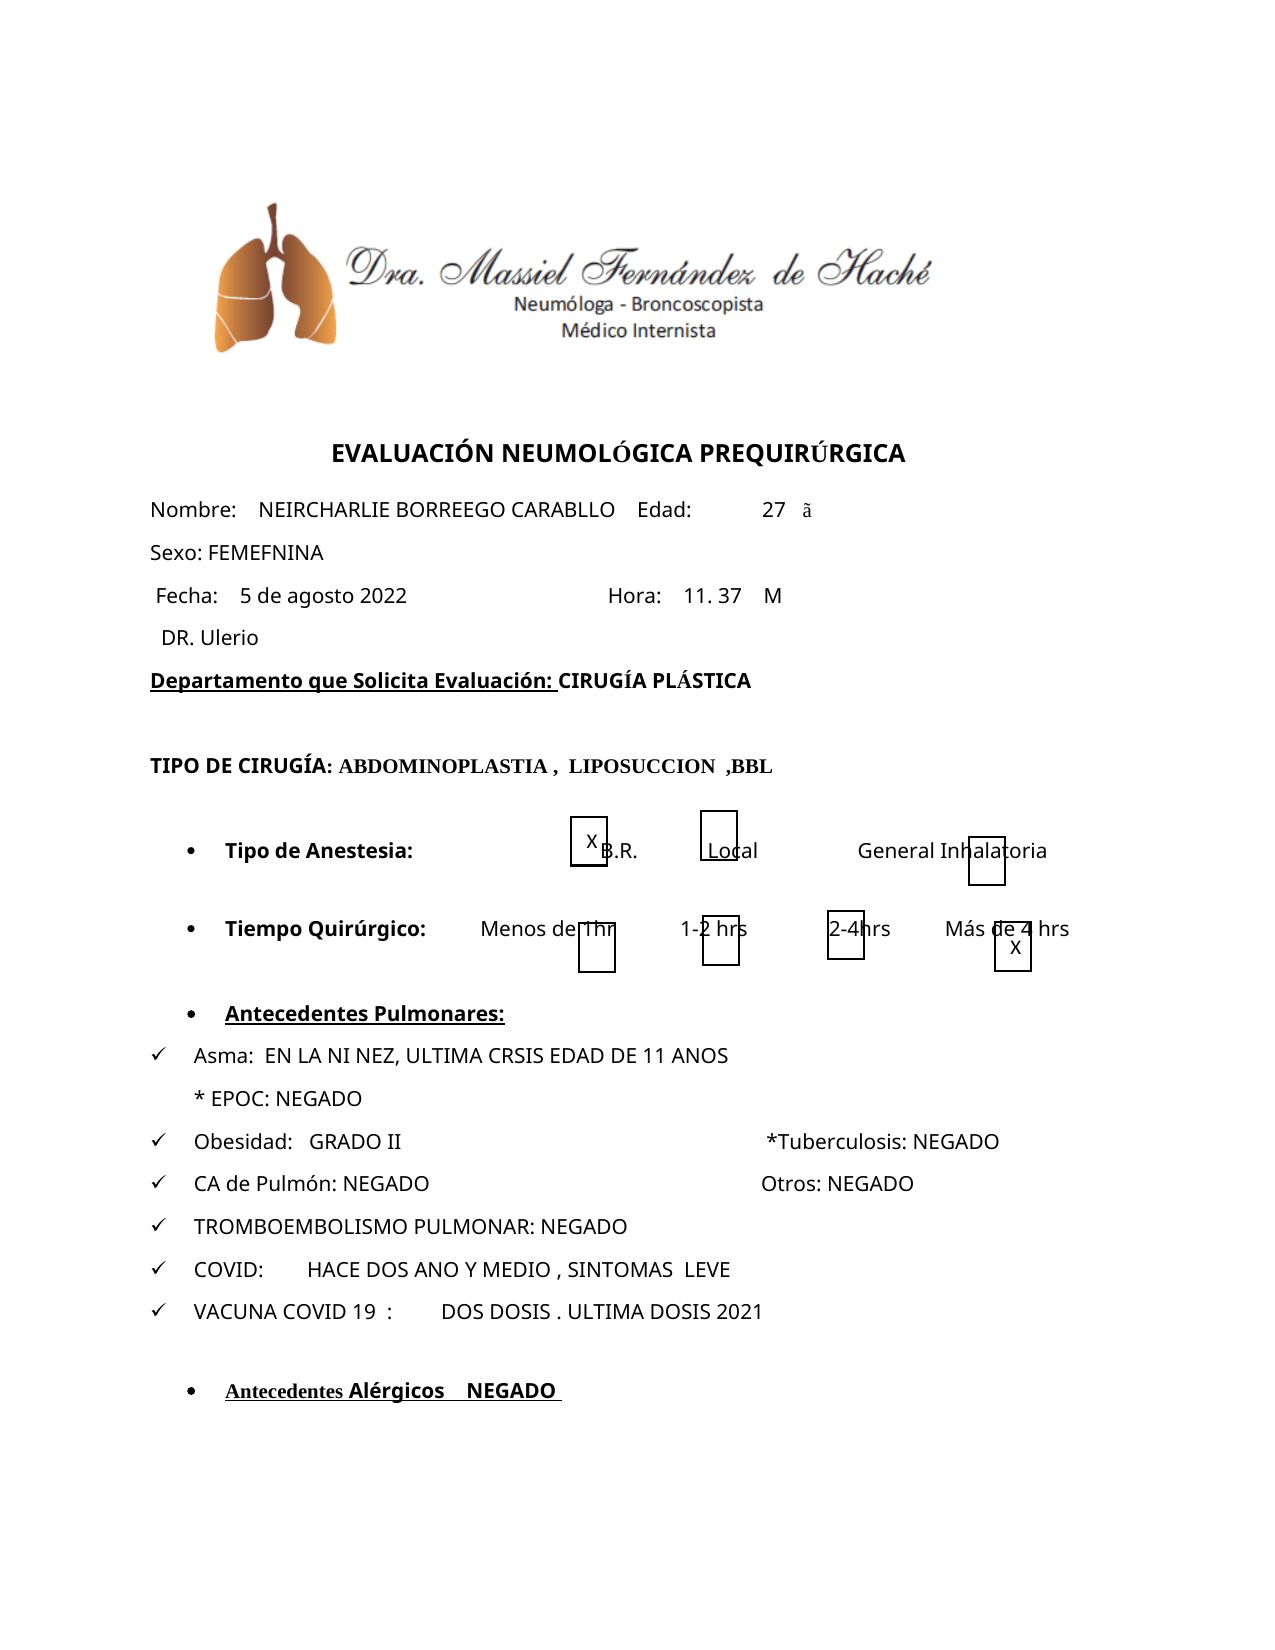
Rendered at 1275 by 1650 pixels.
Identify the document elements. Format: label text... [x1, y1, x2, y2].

list Tipo de Anestesia: B.R. Local General Inhalatoria [608, 836, 968, 865]
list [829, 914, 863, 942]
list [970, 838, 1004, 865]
list VACUNA COVID 19 : DOS DOSIS . ULTIMA DOSIS 2021 [150, 1297, 1125, 1326]
list Tiempo Quirúrgico: Menos de 1hr 1-2 hrs 2-4hrs Más de 4 hrs [187, 914, 827, 942]
text Sexo: FEMEFNINA [150, 538, 1125, 567]
picture [150, 201, 1125, 360]
list TROMBOEMBOLISMO PULMONAR: NEGADO [150, 1212, 1125, 1241]
list Tiempo Quirúrgico: Menos de 1hr 1-2 hrs 2-4hrs Más de 4 hrs [865, 914, 1125, 942]
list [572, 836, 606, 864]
text TIPO DE CIRUGÍA: ABDOMINOPLASTIA , LIPOSUCCION ,BBL [150, 751, 1125, 779]
list COVID: HACE DOS ANO Y MEDIO , SINTOMAS LEVE [150, 1255, 1125, 1283]
list Asma: EN LA NI NEZ, ULTIMA CRSIS EDAD DE 11 ANOS * EPOC: NEGADO [150, 1042, 1125, 1113]
list Antecedentes Pulmonares: [187, 999, 1125, 1027]
list Tipo de Anestesia: B.R. Local General Inhalatoria [1006, 836, 1125, 865]
list Antecedentes Alérgicos NEGADO [187, 1376, 1125, 1404]
text Fecha: 5 de agosto 2022 Hora: 11. 37 M [150, 581, 1125, 609]
text DR. Ulerio [150, 623, 1125, 652]
text Nombre: NEIRCHARLIE BORREEGO CARABLLO Edad: 27 ã [150, 496, 1125, 524]
list Obesidad: GRADO II *Tuberculosis: NEGADO [150, 1127, 1125, 1155]
list Tipo de Anestesia: B.R. Local General Inhalatoria [187, 836, 570, 865]
text Departamento que Solicita Evaluación: CIRUGÍA PLÁSTICA [150, 666, 1125, 694]
text EVALUACIÓN NEUMOLÓGICA PREQUIRÚRGICA [150, 436, 1125, 470]
list CA de Pulmón: NEGADO Otros: NEGADO [150, 1169, 1125, 1198]
